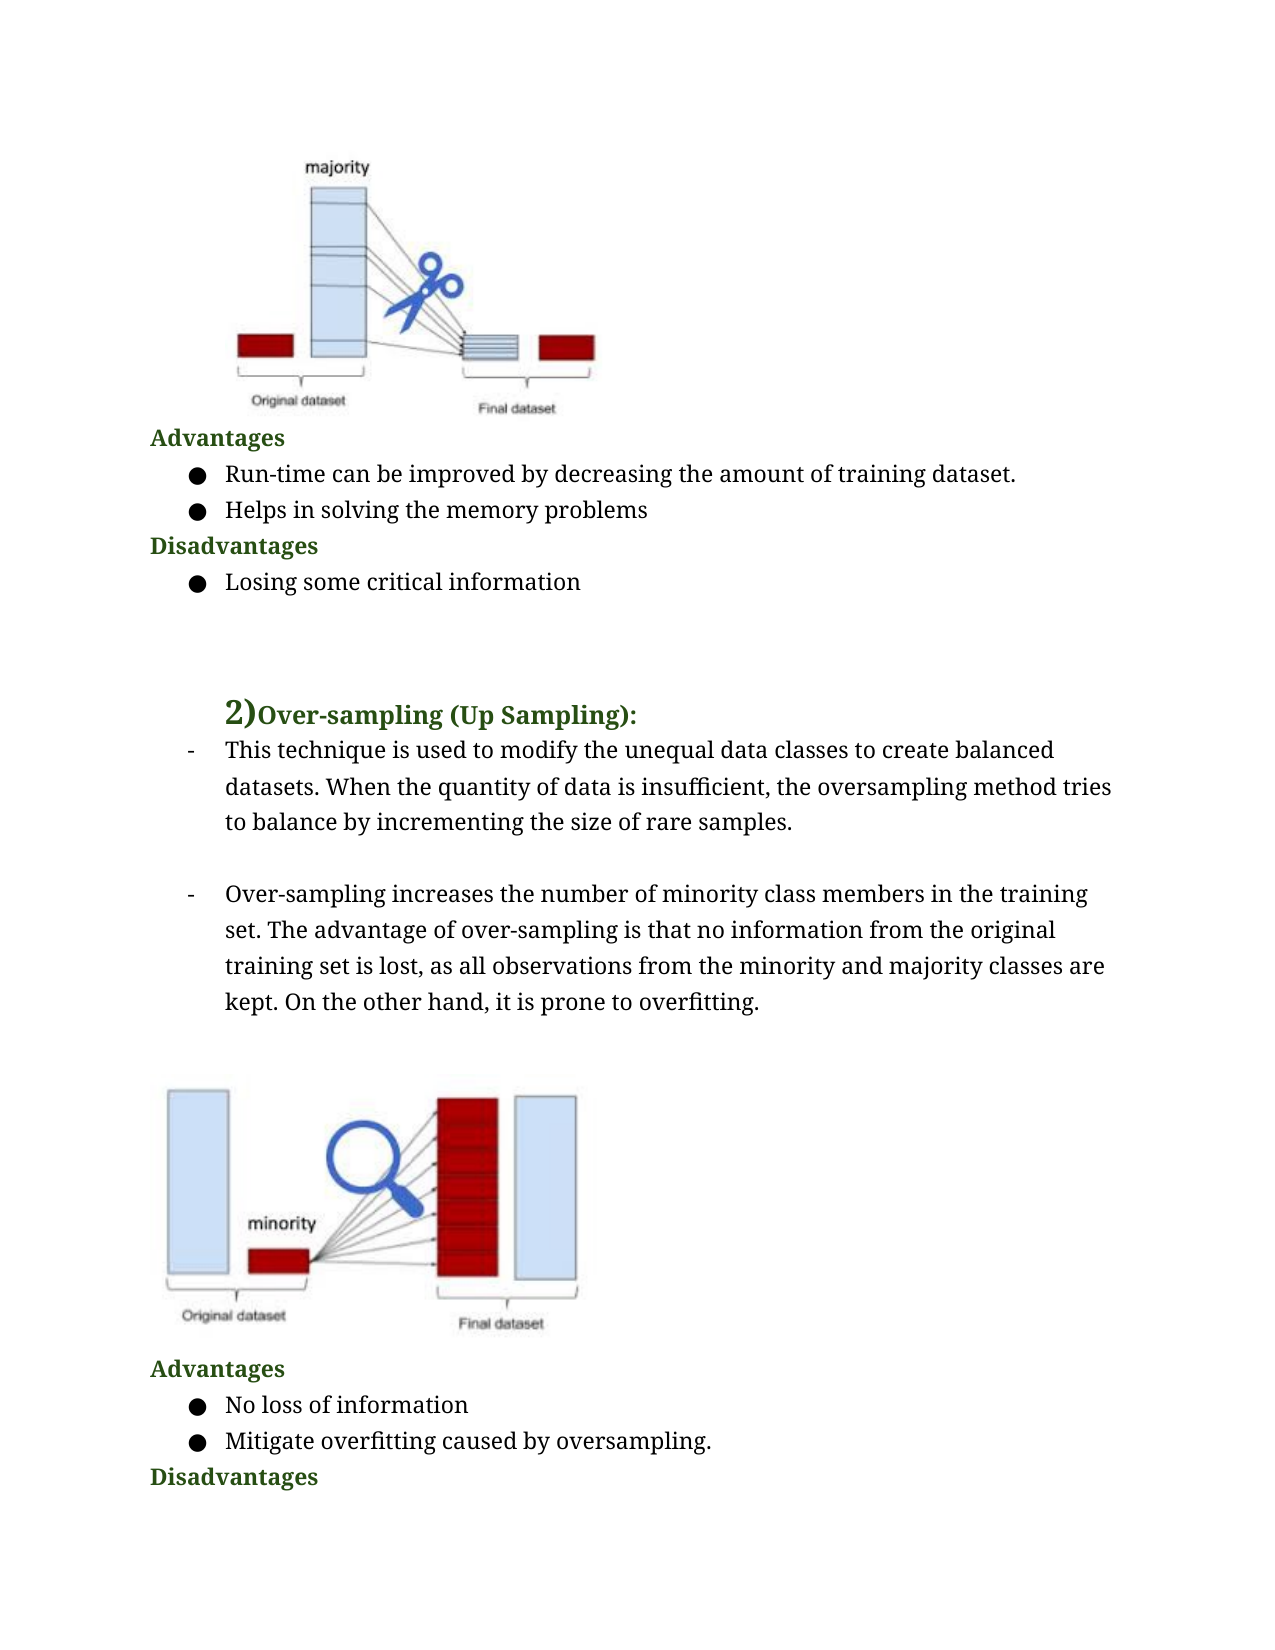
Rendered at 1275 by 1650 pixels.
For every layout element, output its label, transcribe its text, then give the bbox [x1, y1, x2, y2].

list Mitigate overfitting caused by oversampling. [187, 1425, 1125, 1456]
list No loss of information [187, 1389, 1125, 1420]
list Losing some critical information [187, 566, 1125, 597]
list Helps in solving the memory problems [187, 494, 1125, 525]
list This technique is used to modify the unequal data classes to create balanced datasets. When the quantity of data is insufficient, the oversampling method tries to balance by incrementing the size of rare samples. [187, 734, 1125, 838]
text Advantages [150, 1353, 1125, 1384]
text Advantages [150, 422, 1125, 453]
text Disadvantages [150, 530, 1125, 561]
list Over-sampling increases the number of minority class members in the training set. The advantage of over-sampling is that no information from the original training set is lost, as all observations from the minority and majority classes are kept. On the other hand, it is prone to overfitting. [187, 878, 1125, 1017]
picture [150, 1074, 597, 1350]
text Disadvantages [150, 1461, 1125, 1492]
text 2)Over-sampling (Up Sampling): [257, 689, 1125, 734]
picture [225, 150, 603, 422]
list Run-time can be improved by decreasing the amount of training dataset. [187, 458, 1125, 489]
